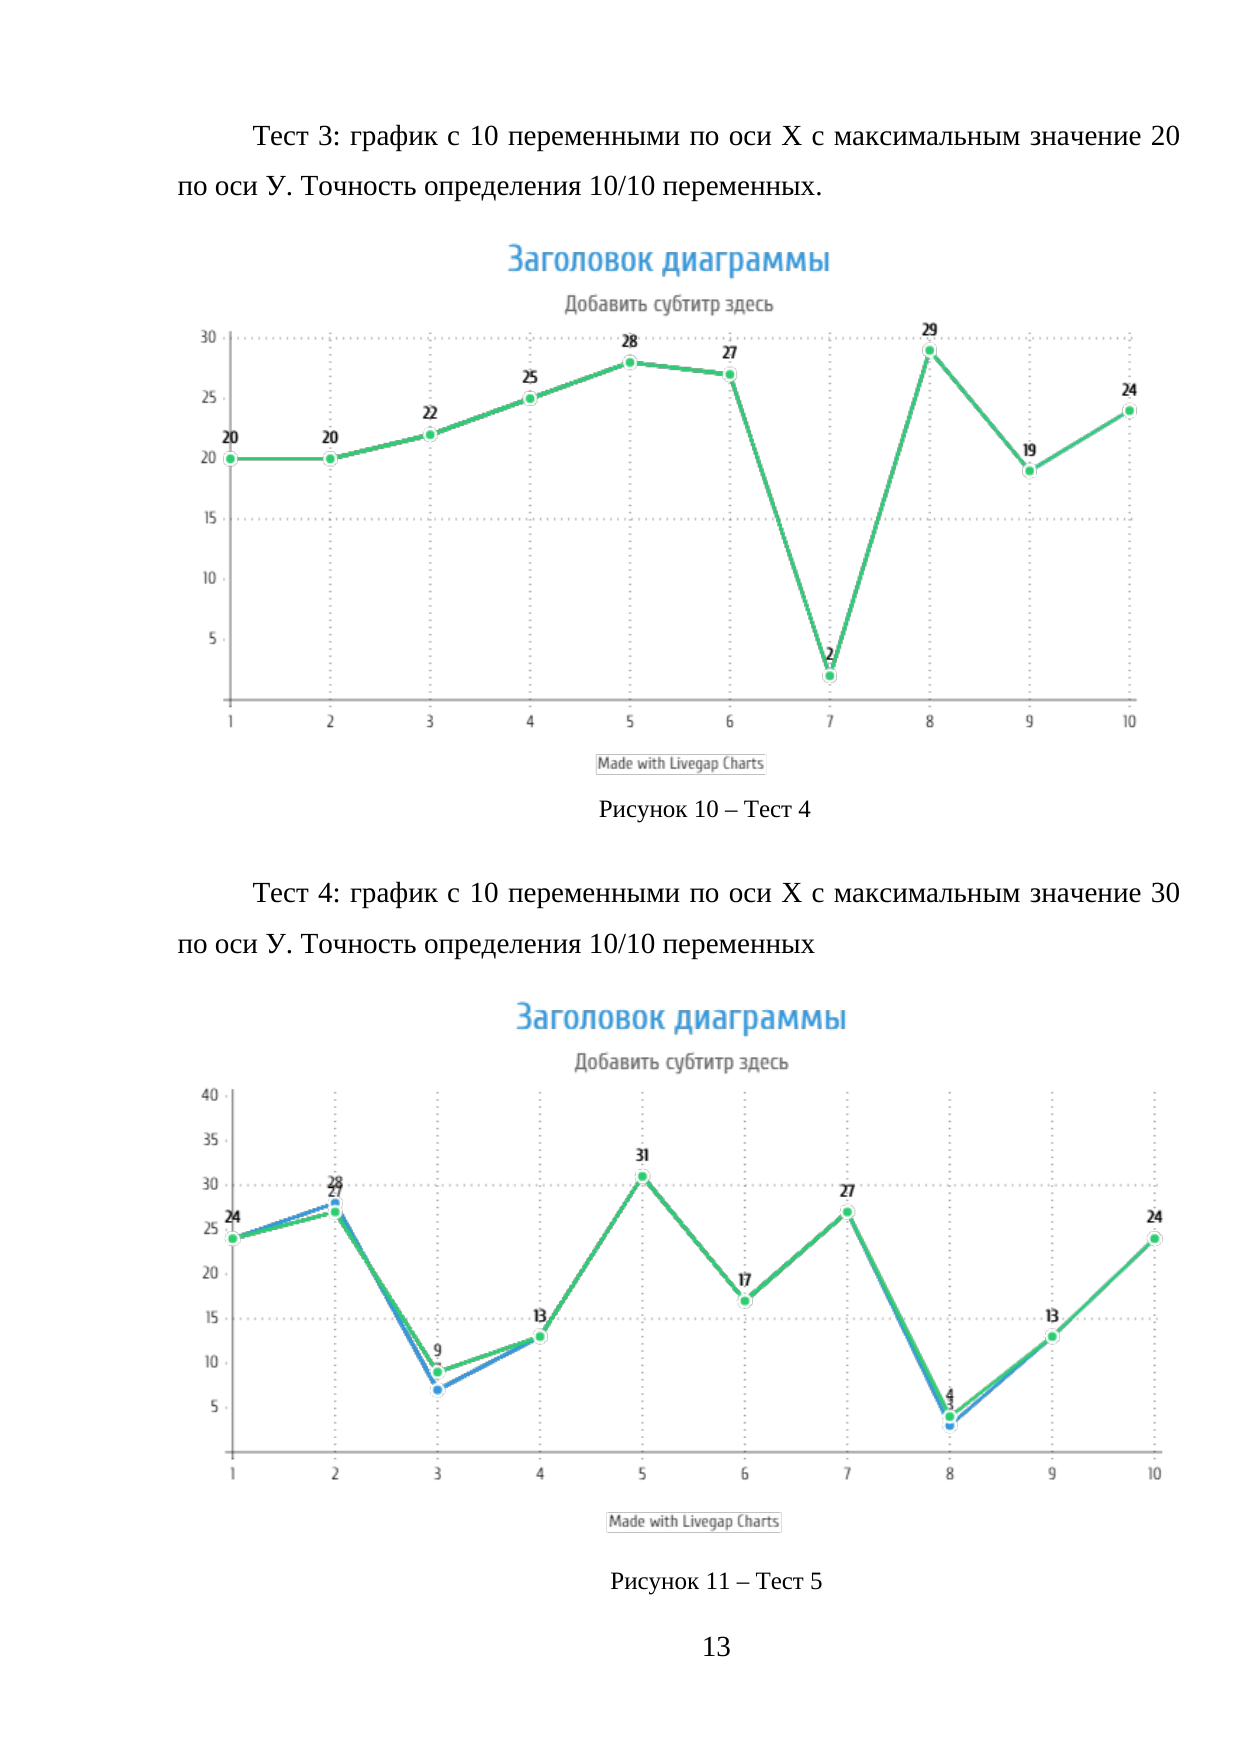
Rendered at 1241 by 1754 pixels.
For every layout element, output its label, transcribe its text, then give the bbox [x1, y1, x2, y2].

text Тест 3: график с 10 переменными по оси Х с максимальным значение 20 по оси У. Точность определения 10/10 переменных. [177, 118, 1181, 202]
picture [177, 218, 1162, 792]
text Тест 4: график с 10 переменными по оси Х с максимальным значение 30 по оси У. Точность определения 10/10 переменных [177, 808, 1181, 959]
picture [177, 976, 1187, 1550]
